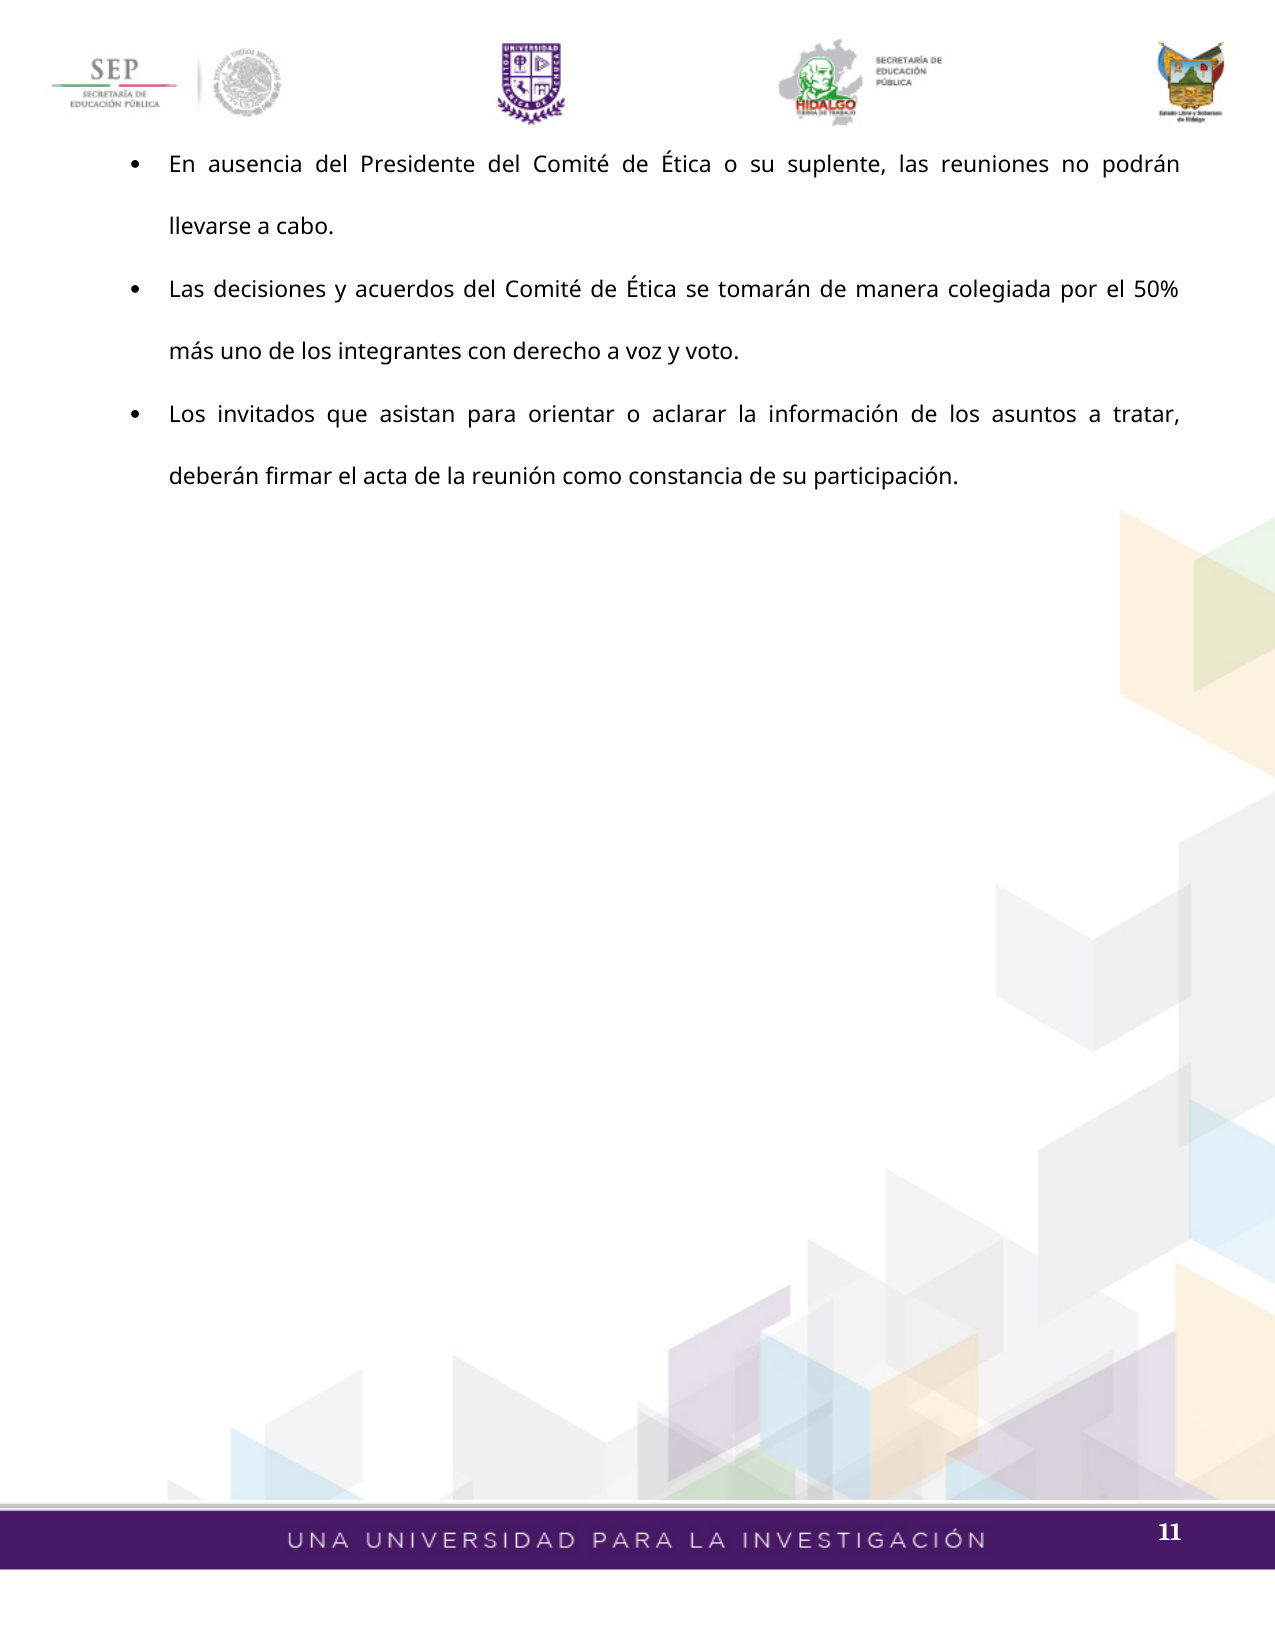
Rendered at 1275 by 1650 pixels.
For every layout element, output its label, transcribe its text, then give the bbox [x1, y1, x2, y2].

list Los invitados que asistan para orientar o aclarar la información de los asuntos a tratar, deberán firmar el acta de la reunión como constancia de su participación. [131, 398, 1181, 491]
list En ausencia del Presidente del Comité de Ética o su suplente, las reuniones no podrán llevarse a cabo. [131, 148, 1181, 241]
picture [0, 0, 1275, 1646]
list Las decisiones y acuerdos del Comité de Ética se tomarán de manera colegiada por el 50% más uno de los integrantes con derecho a voz y voto. [131, 273, 1181, 366]
